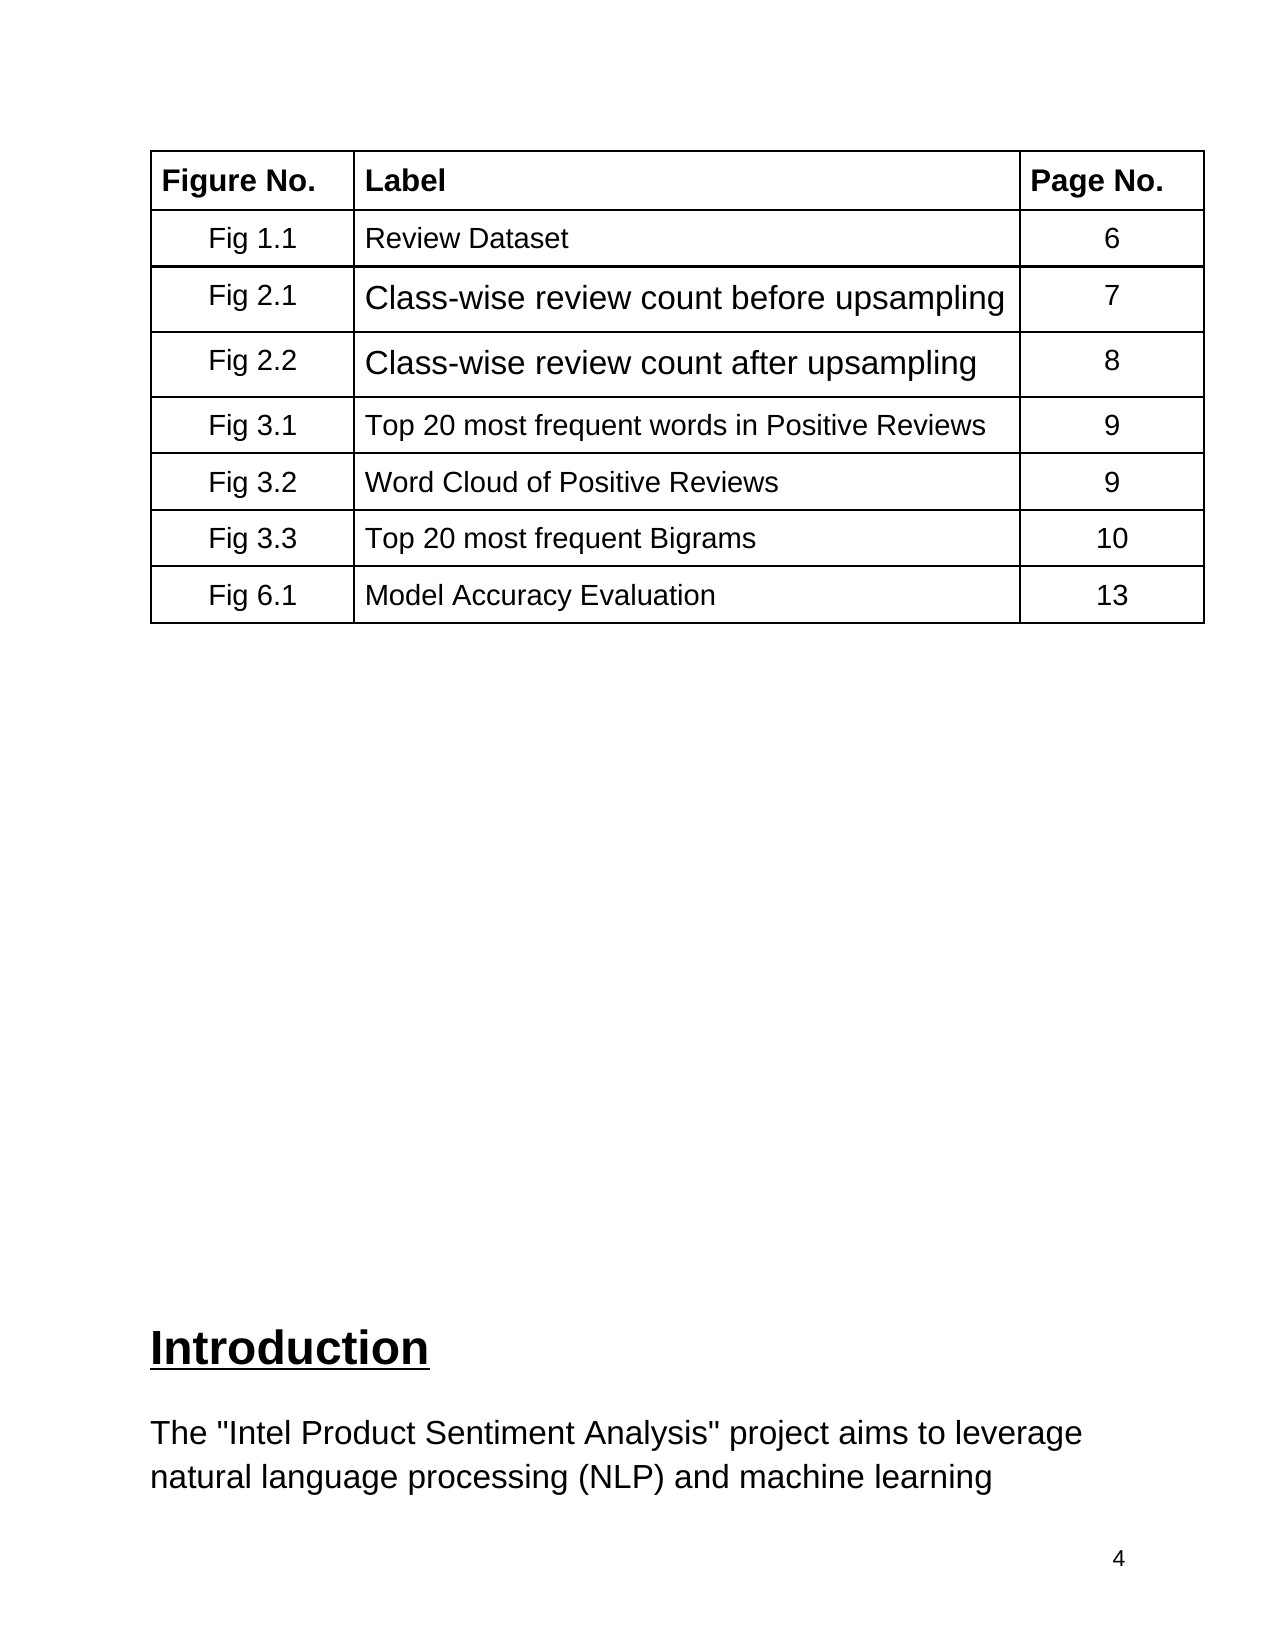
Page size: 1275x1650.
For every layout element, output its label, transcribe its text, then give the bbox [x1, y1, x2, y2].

table_header Label [355, 152, 1019, 209]
table_cell Top 20 most frequent words in Positive Reviews [355, 398, 1019, 452]
table_header Page No. [1021, 152, 1203, 209]
table_cell 8 [1021, 333, 1203, 396]
table_cell 13 [1021, 567, 1203, 622]
table_cell Top 20 most frequent Bigrams [355, 511, 1019, 565]
table_header Figure No. [152, 152, 353, 209]
table_cell 9 [1021, 398, 1203, 452]
table_cell 10 [1021, 511, 1203, 565]
table_cell Fig 1.1 [152, 211, 353, 265]
table_cell Fig 3.3 [152, 511, 353, 565]
table_cell Model Accuracy Evaluation [355, 567, 1019, 622]
table_cell Fig 3.2 [152, 454, 353, 509]
table_cell 9 [1021, 454, 1203, 509]
table_cell Fig 2.2 [152, 333, 353, 396]
table_cell Class-wise review count after upsampling [355, 333, 1019, 396]
table_cell Fig 2.1 [152, 268, 353, 331]
subtitle Introduction [150, 1320, 1125, 1375]
table_cell 6 [1021, 211, 1203, 265]
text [150, 1413, 1125, 1496]
table_cell Review Dataset [355, 211, 1019, 265]
table_cell 7 [1021, 268, 1203, 331]
table_cell Class-wise review count before upsampling [355, 268, 1019, 331]
table_cell Fig 3.1 [152, 398, 353, 452]
table_cell Fig 6.1 [152, 567, 353, 622]
table_cell Word Cloud of Positive Reviews [355, 454, 1019, 509]
